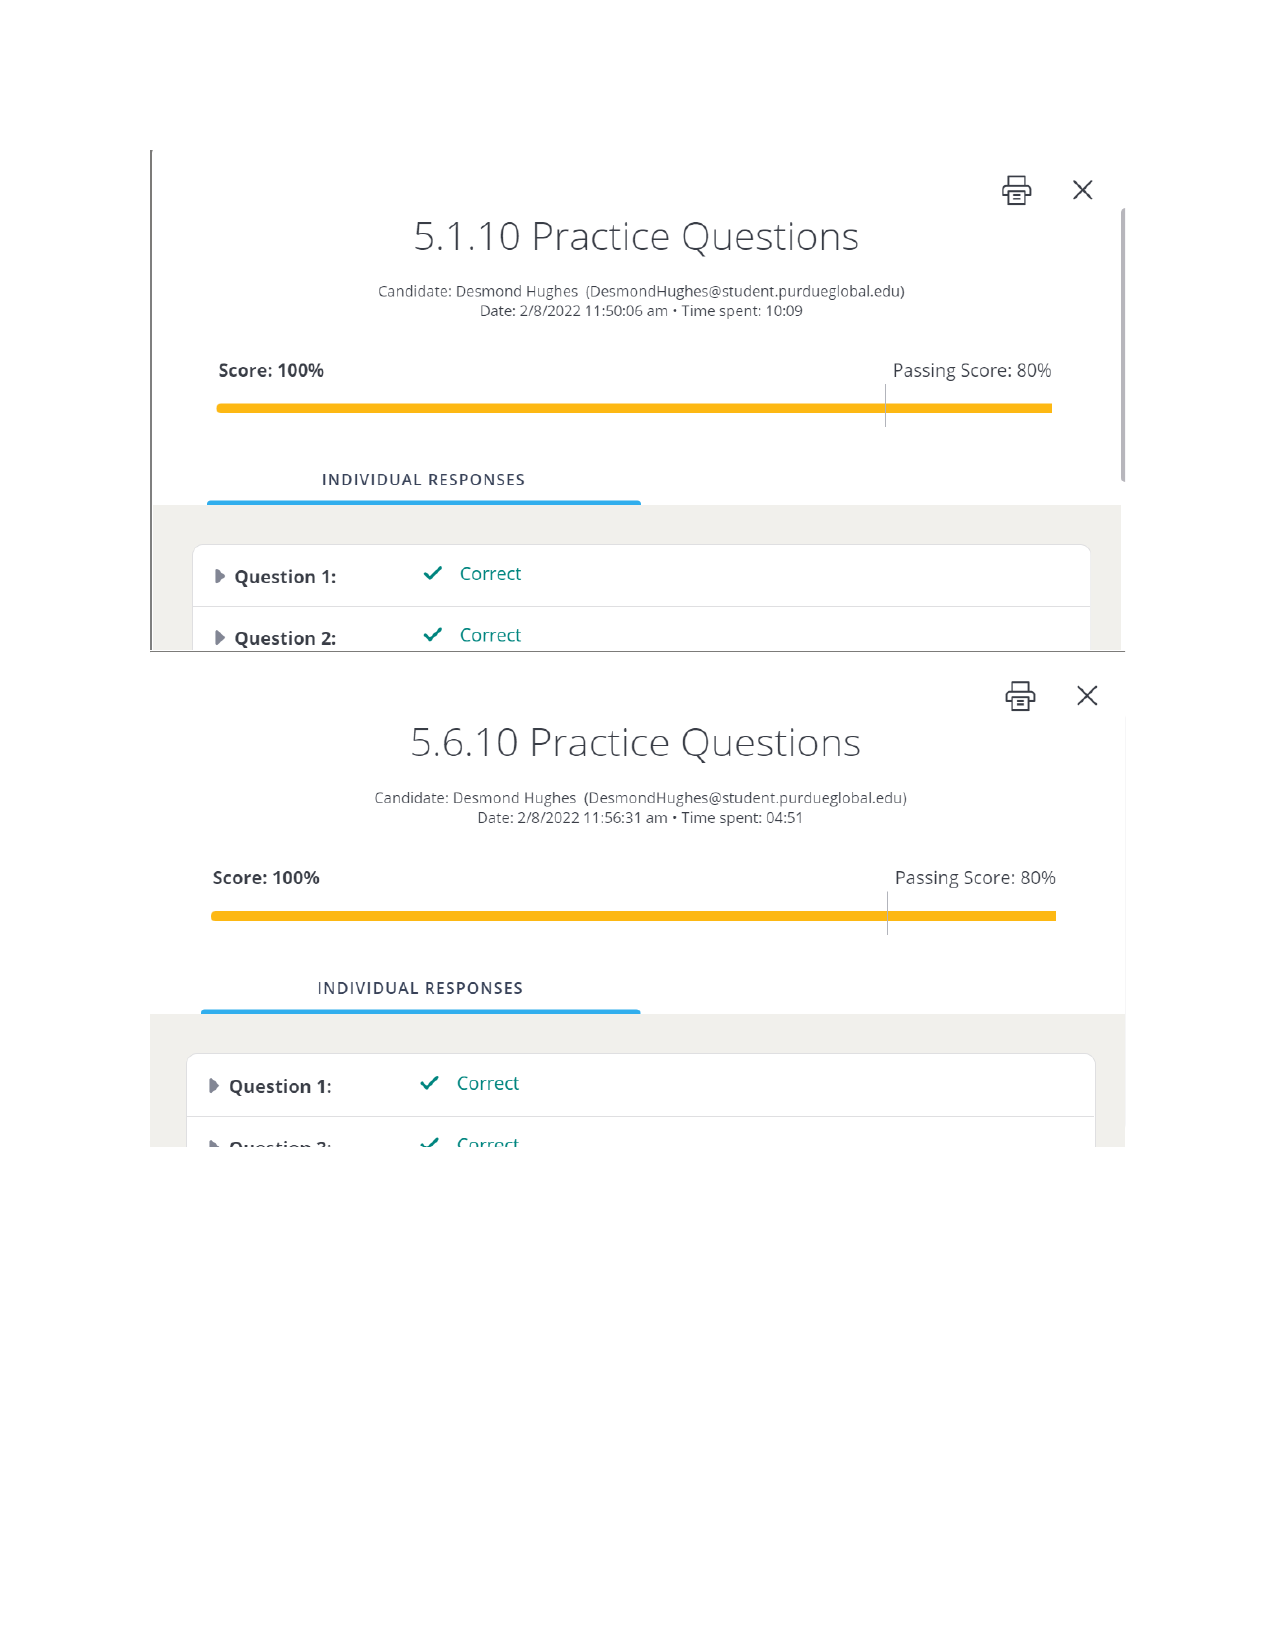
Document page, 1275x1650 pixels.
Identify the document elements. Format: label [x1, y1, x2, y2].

picture [150, 150, 1125, 650]
picture [150, 651, 1125, 1147]
